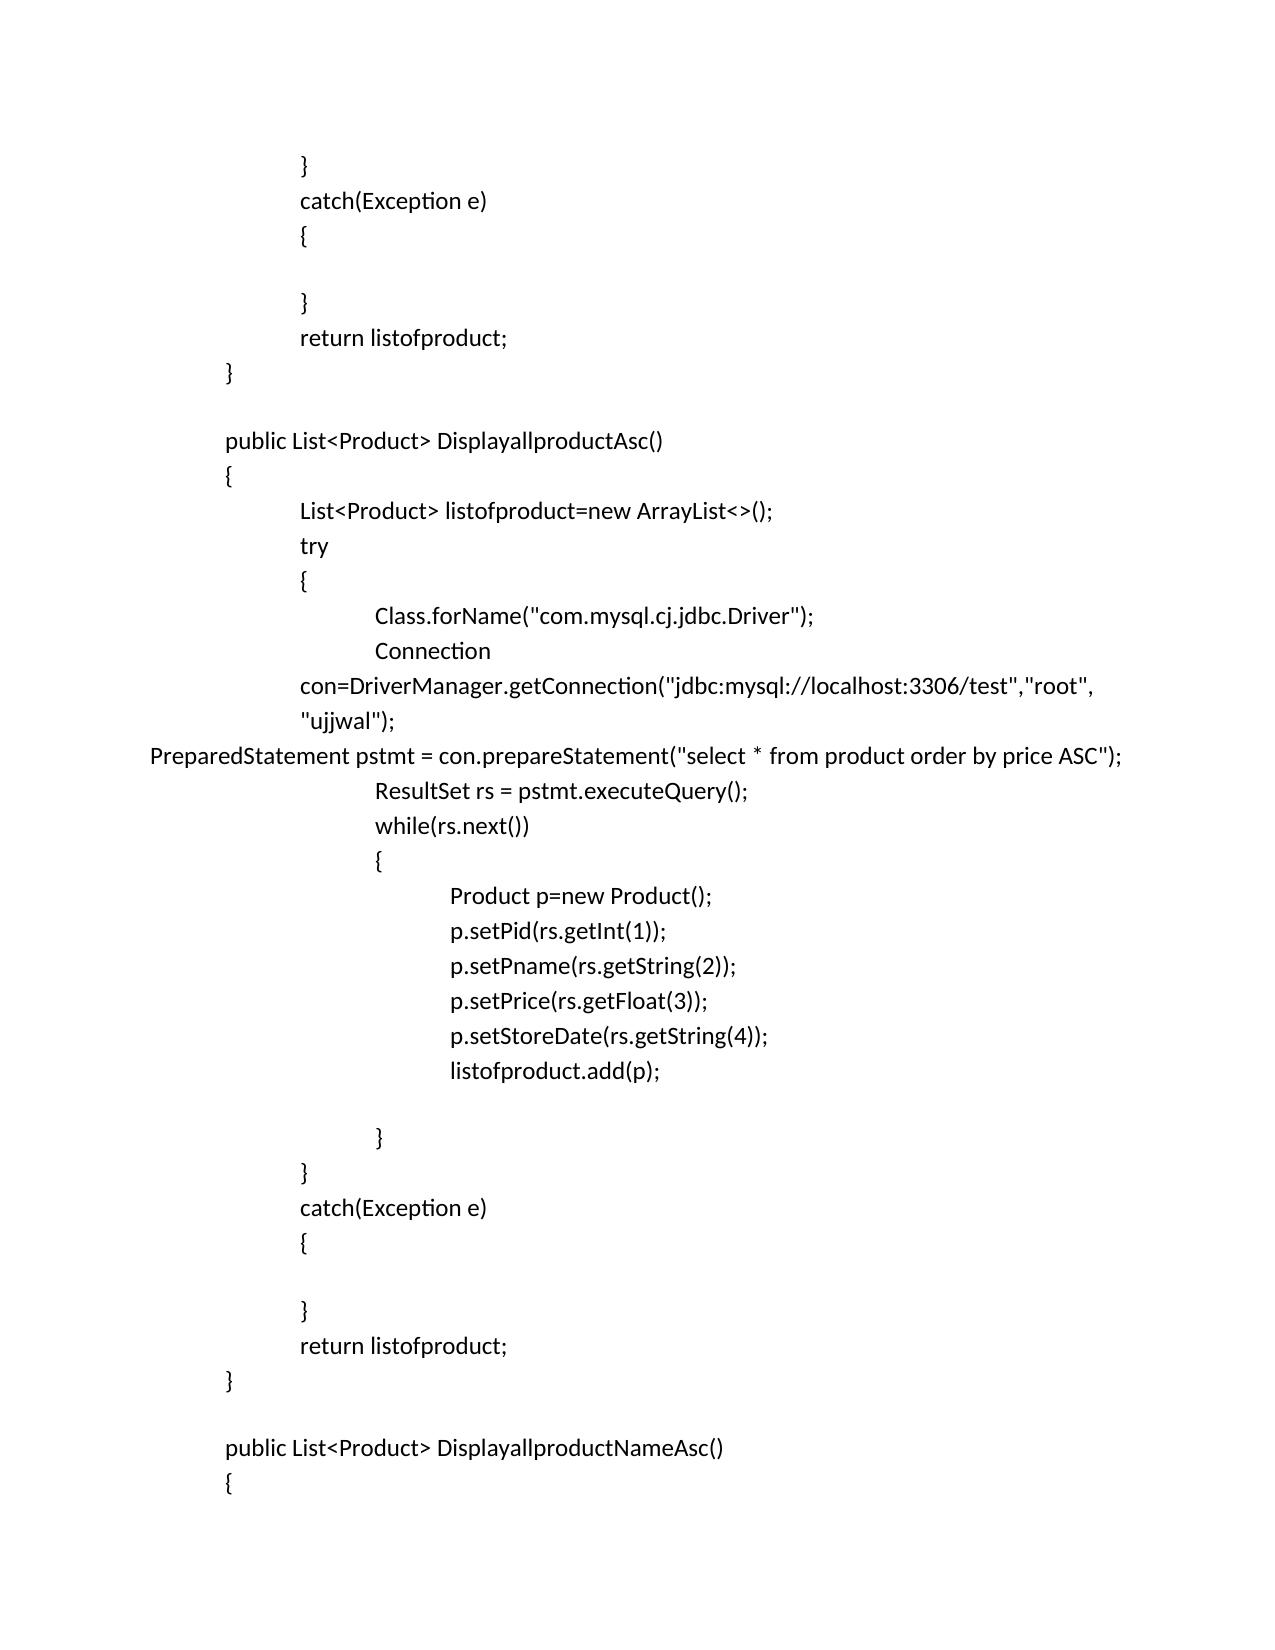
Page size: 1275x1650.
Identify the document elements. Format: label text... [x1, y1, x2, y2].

text Connection con=DriverManager.getConnection("jdbc:mysql://localhost:3306/test","root", "ujjwal"); [300, 635, 1125, 736]
text p.setStoreDate(rs.getString(4)); [150, 1020, 1125, 1051]
text { [150, 460, 1125, 491]
text p.setPrice(rs.getFloat(3)); [150, 985, 1125, 1016]
text { [150, 845, 1125, 876]
text } [150, 287, 1125, 318]
text public List<Product> DisplayallproductNameAsc() [150, 1432, 1125, 1463]
text } [150, 1365, 1125, 1396]
text catch(Exception e) [150, 1192, 1125, 1223]
text listofproduct.add(p); [150, 1055, 1125, 1086]
text PreparedStatement pstmt = con.prepareStatement("select * from product order by price ASC"); [150, 740, 1125, 771]
text p.setPid(rs.getInt(1)); [150, 915, 1125, 946]
text { [150, 565, 1125, 596]
text try [150, 530, 1125, 561]
text catch(Exception e) [150, 185, 1125, 216]
text } [150, 1122, 1125, 1153]
text List<Product> listofproduct=new ArrayList<>(); [150, 495, 1125, 526]
text { [150, 220, 1125, 251]
text Class.forName("com.mysql.cj.jdbc.Driver"); [300, 600, 1125, 631]
text public List<Product> DisplayallproductAsc() [150, 425, 1125, 456]
text { [150, 1467, 1125, 1498]
text Product p=new Product(); [150, 880, 1125, 911]
text } [150, 1295, 1125, 1326]
text while(rs.next()) [150, 810, 1125, 841]
text } [150, 150, 1125, 181]
text p.setPname(rs.getString(2)); [150, 950, 1125, 981]
text } [150, 357, 1125, 388]
text return listofproduct; [150, 1330, 1125, 1361]
text } [150, 1157, 1125, 1188]
text { [150, 1227, 1125, 1258]
text return listofproduct; [150, 322, 1125, 353]
text ResultSet rs = pstmt.executeQuery(); [150, 775, 1125, 806]
